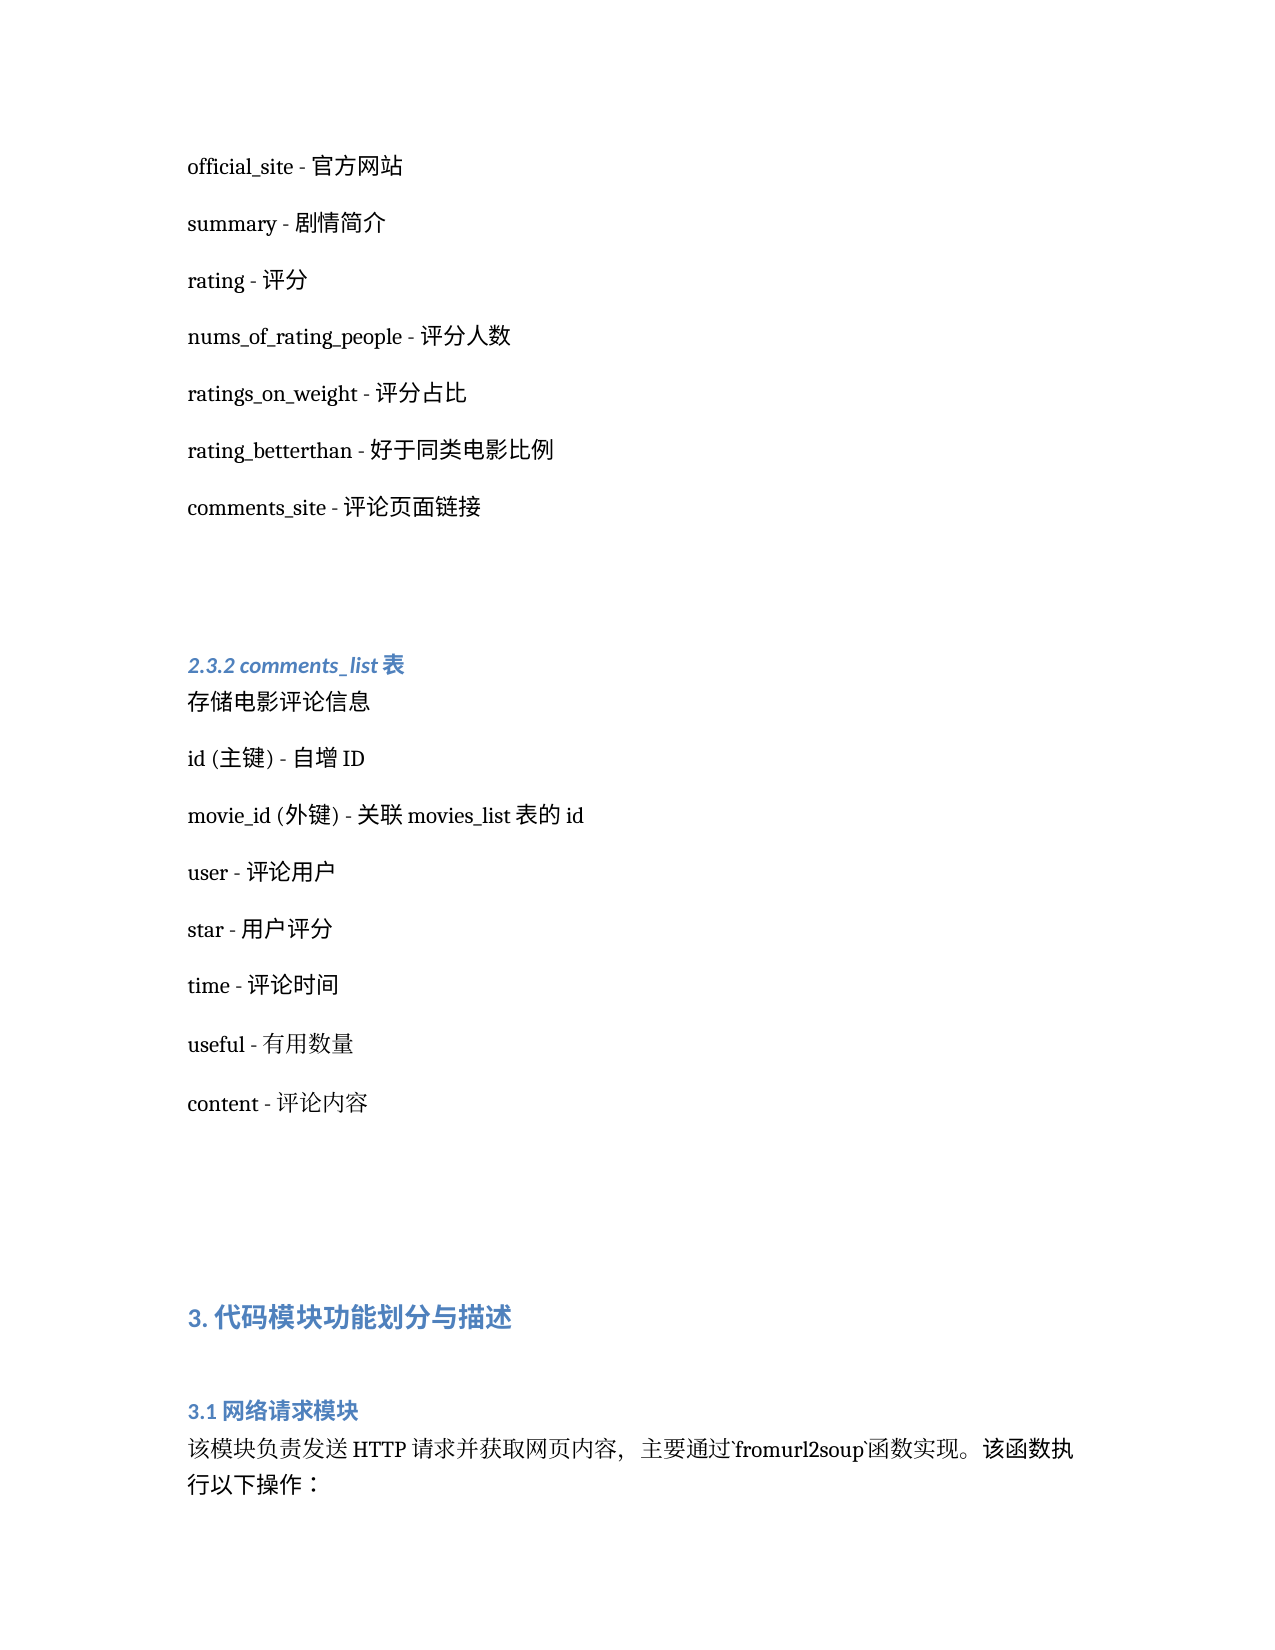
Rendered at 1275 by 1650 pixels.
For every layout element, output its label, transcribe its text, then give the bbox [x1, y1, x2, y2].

text rating_betterthan - 好于同类电影比例 [187, 434, 1087, 465]
subtitle 3. 代码模块功能划分与描述 [187, 1296, 1087, 1336]
text 存储电影评论信息 [187, 685, 1087, 717]
text content - 评论内容 [187, 1085, 1087, 1118]
text useful - 有用数量 [187, 1026, 1087, 1059]
subtitle 3.1 网络请求模块 [187, 1393, 1087, 1426]
text star - 用户评分 [187, 912, 1087, 944]
text 该模块负责发送HTTP请求并获取网页内容，主要通过`fromurl2soup`函数实现。该函数执行以下操作： [187, 1431, 1087, 1500]
text id (主键) - 自增ID [187, 742, 1087, 773]
text nums_of_rating_people - 评分人数 [187, 320, 1087, 352]
text official_site - 官方网站 [187, 150, 1087, 181]
text ratings_on_weight - 评分占比 [187, 377, 1087, 408]
text time - 评论时间 [187, 969, 1087, 1001]
text summary - 剧情简介 [187, 207, 1087, 238]
text comments_site - 评论页面链接 [187, 491, 1087, 522]
text user - 评论用户 [187, 856, 1087, 887]
text rating - 评分 [187, 263, 1087, 295]
text movie_id (外键) - 关联movies_list表的id [187, 799, 1087, 830]
subtitle 2.3.2 comments_list表 [187, 649, 1087, 681]
